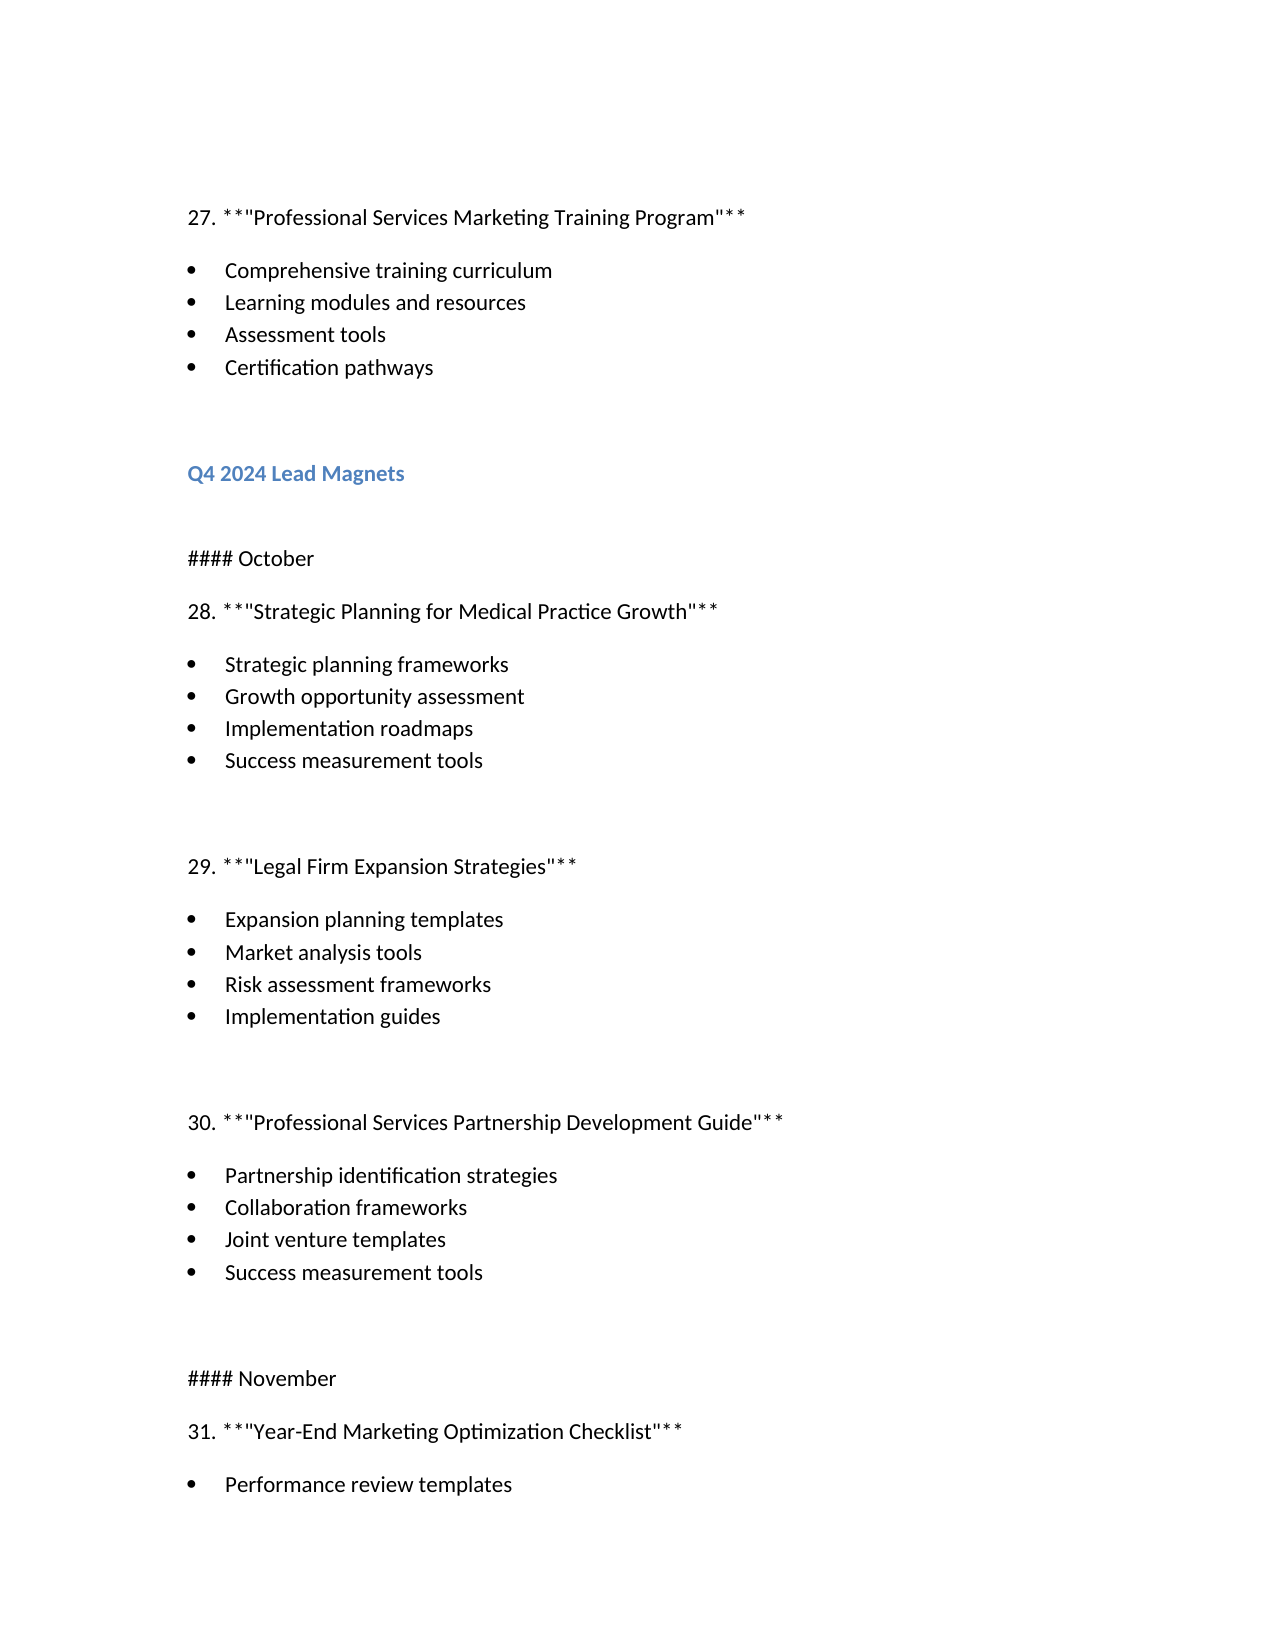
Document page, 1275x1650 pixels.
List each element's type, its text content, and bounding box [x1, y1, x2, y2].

text 27. **"Professional Services Marketing Training Program"** [187, 203, 1087, 231]
list Expansion planning templates [187, 906, 1087, 933]
list Success measurement tools [187, 1258, 1087, 1286]
list Risk assessment frameworks [187, 970, 1087, 998]
list Strategic planning frameworks [187, 650, 1087, 678]
list Implementation roadmaps [187, 714, 1087, 742]
text 30. **"Professional Services Partnership Development Guide"** [187, 1108, 1087, 1136]
text 29. **"Legal Firm Expansion Strategies"** [187, 852, 1087, 881]
text #### October [187, 544, 1087, 572]
list Partnership identification strategies [187, 1161, 1087, 1189]
list Implementation guides [187, 1002, 1087, 1030]
subtitle Q4 2024 Lead Magnets [187, 459, 1087, 487]
list Market analysis tools [187, 938, 1087, 966]
list Joint venture templates [187, 1226, 1087, 1253]
text 31. **"Year-End Marketing Optimization Checklist"** [187, 1417, 1087, 1445]
list Collaboration frameworks [187, 1193, 1087, 1221]
list Success measurement tools [187, 746, 1087, 774]
list Assessment tools [187, 320, 1087, 348]
text 28. **"Strategic Planning for Medical Practice Growth"** [187, 597, 1087, 625]
list Certification pathways [187, 353, 1087, 381]
list Performance review templates [187, 1470, 1087, 1498]
list Learning modules and resources [187, 288, 1087, 316]
list Comprehensive training curriculum [187, 256, 1087, 284]
text #### November [187, 1364, 1087, 1392]
list Growth opportunity assessment [187, 682, 1087, 710]
